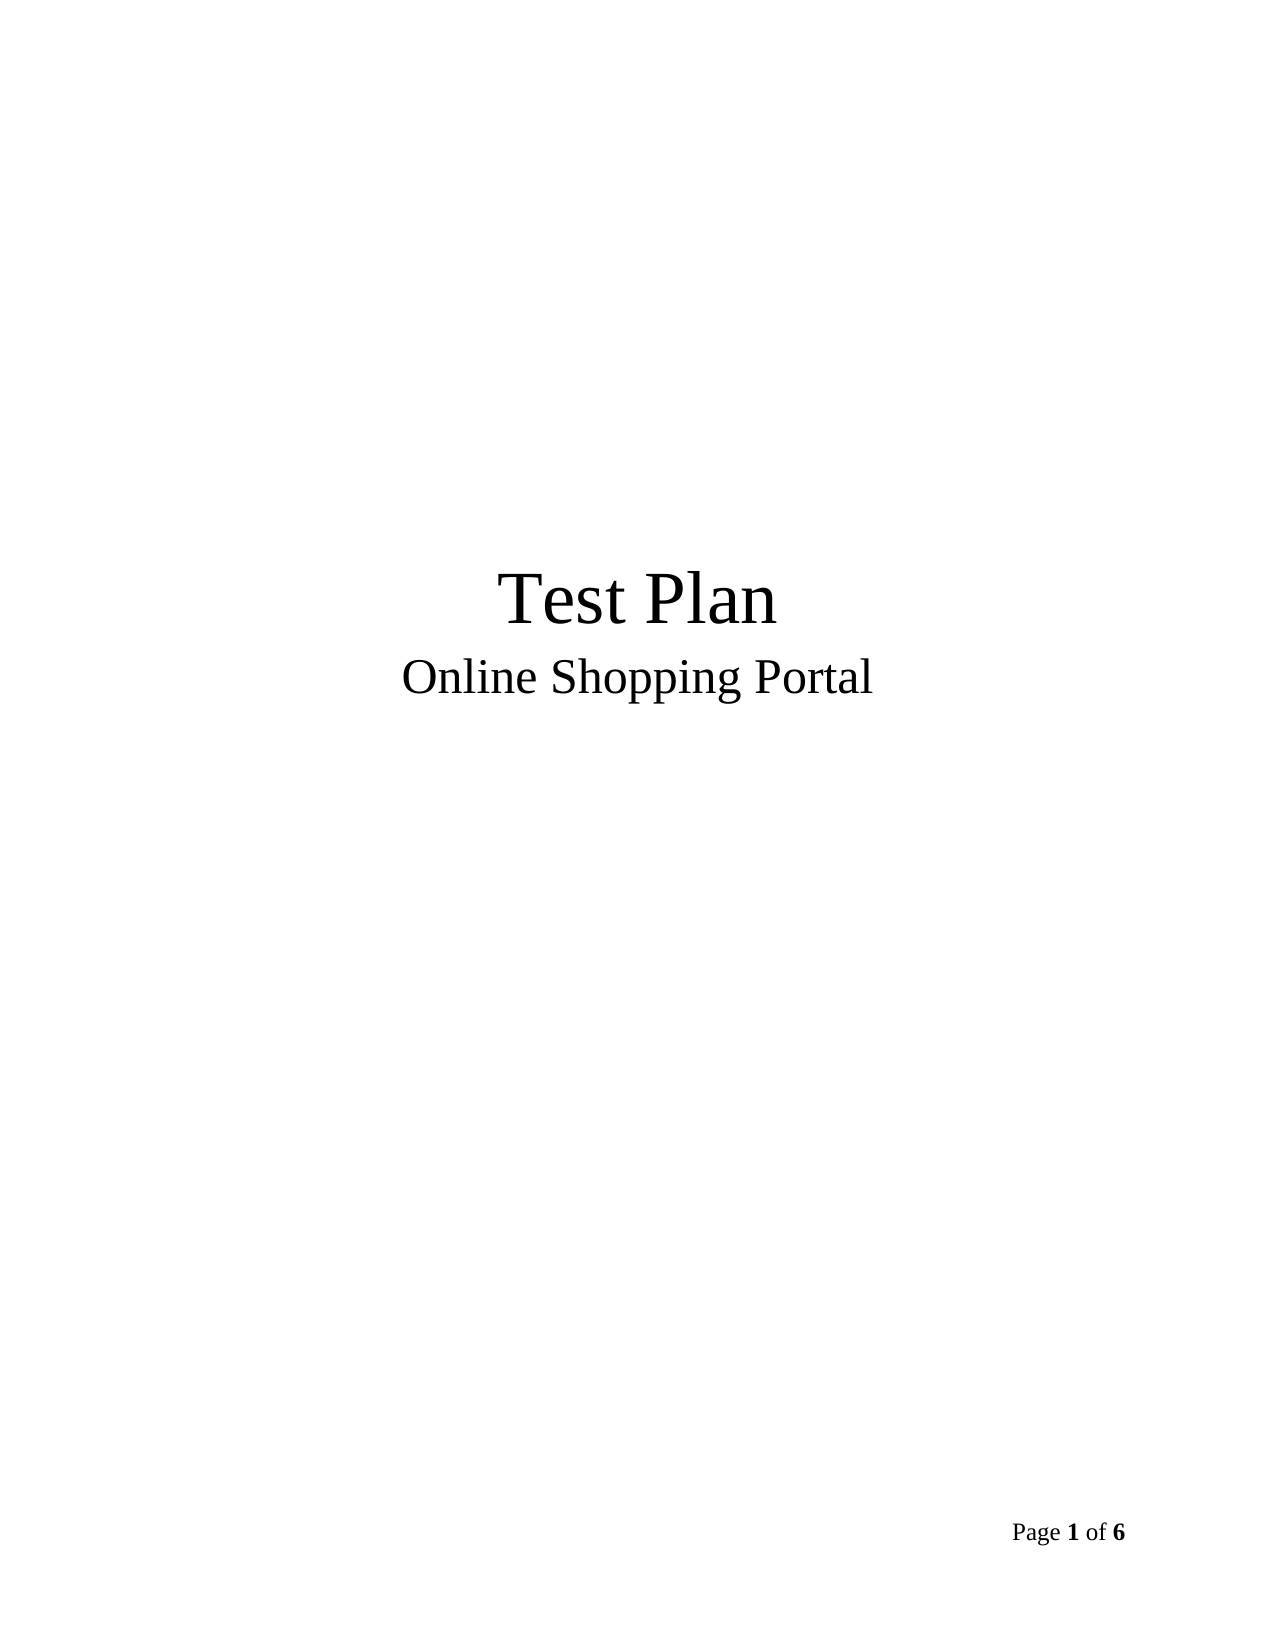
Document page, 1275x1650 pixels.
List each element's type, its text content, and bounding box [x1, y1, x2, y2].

text Test Plan [150, 553, 1125, 640]
text Online Shopping Portal [150, 647, 1125, 704]
